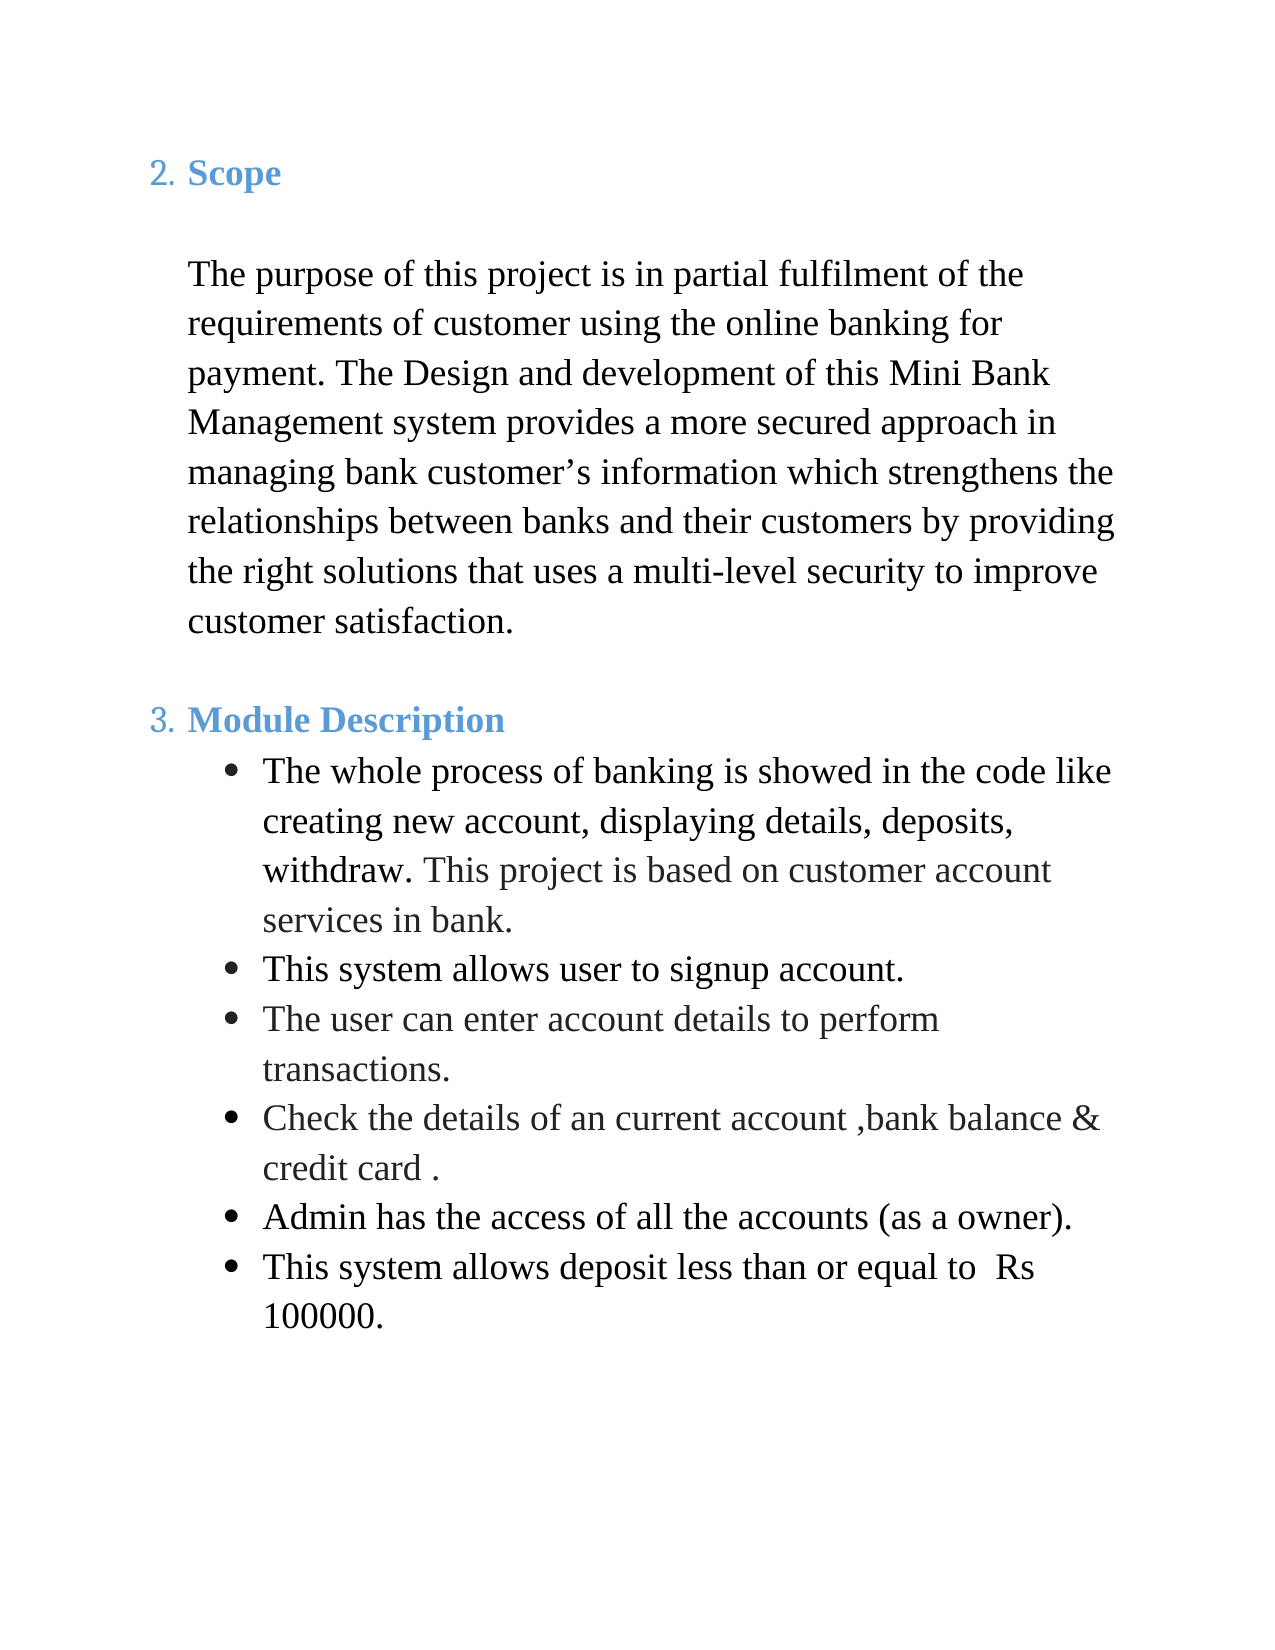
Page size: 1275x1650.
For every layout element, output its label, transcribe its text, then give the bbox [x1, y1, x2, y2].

list Admin has the access of all the accounts (as a owner). [225, 1195, 1125, 1238]
list The user can enter account details to perform transactions. [225, 996, 1125, 1089]
list This system allows user to signup account. [225, 947, 1125, 990]
subtitle The purpose of this project is in partial fulfilment of the requirements of customer using the online banking for payment. The Design and development of this Mini Bank Management system provides a more secured approach in managing bank customer’s information which strengthens the relationships between banks and their customers by providing the right solutions that uses a multi-level security to improve customer satisfaction. [187, 251, 1125, 641]
subtitle Scope [150, 150, 1125, 194]
list Check the details of an current account ,bank balance & credit card . [225, 1096, 1125, 1188]
list This system allows deposit less than or equal to Rs 100000. [225, 1244, 1125, 1337]
subtitle Module Description [150, 698, 1125, 742]
list The whole process of banking is showed in the code like creating new account, displaying details, deposits, withdraw. This project is based on customer account services in bank. [225, 748, 1125, 940]
